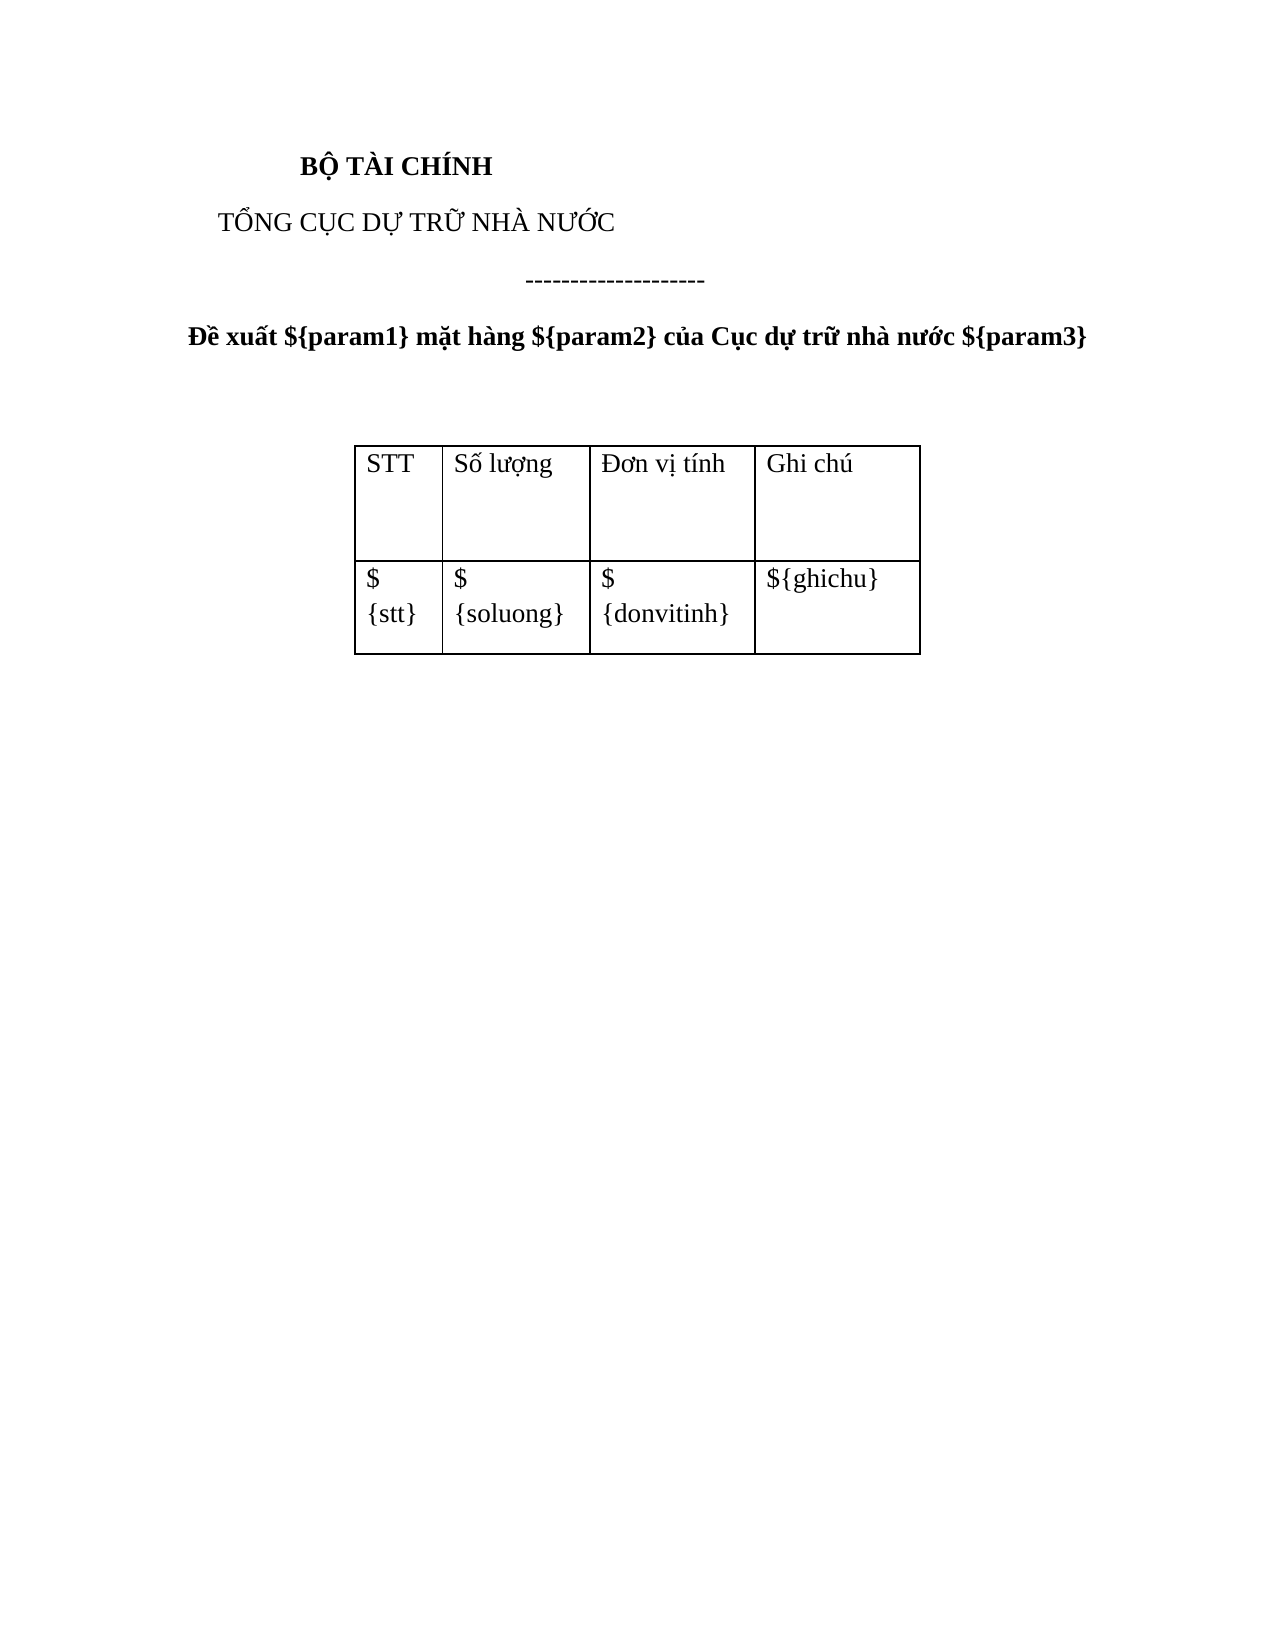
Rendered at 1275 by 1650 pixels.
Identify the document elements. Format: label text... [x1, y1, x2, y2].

table_cell ${ghichu} [756, 562, 919, 653]
table_header STT [356, 447, 442, 560]
table_header Đơn vị tính [591, 447, 754, 560]
text TỔNG CỤC DỰ TRỮ NHÀ NƯỚC [150, 207, 1125, 238]
table_cell ${soluong} [443, 562, 589, 653]
table_cell ${donvitinh} [591, 562, 754, 653]
table_header Ghi chú [756, 447, 919, 560]
text -------------------- [150, 263, 1125, 294]
table_header Số lượng [443, 447, 589, 560]
text Đề xuất ${param1} mặt hàng ${param2} của Cục dự trữ nhà nước ${param3} [150, 320, 1125, 351]
table_cell ${stt} [356, 562, 442, 653]
text BỘ TÀI CHÍNH [225, 150, 1125, 181]
